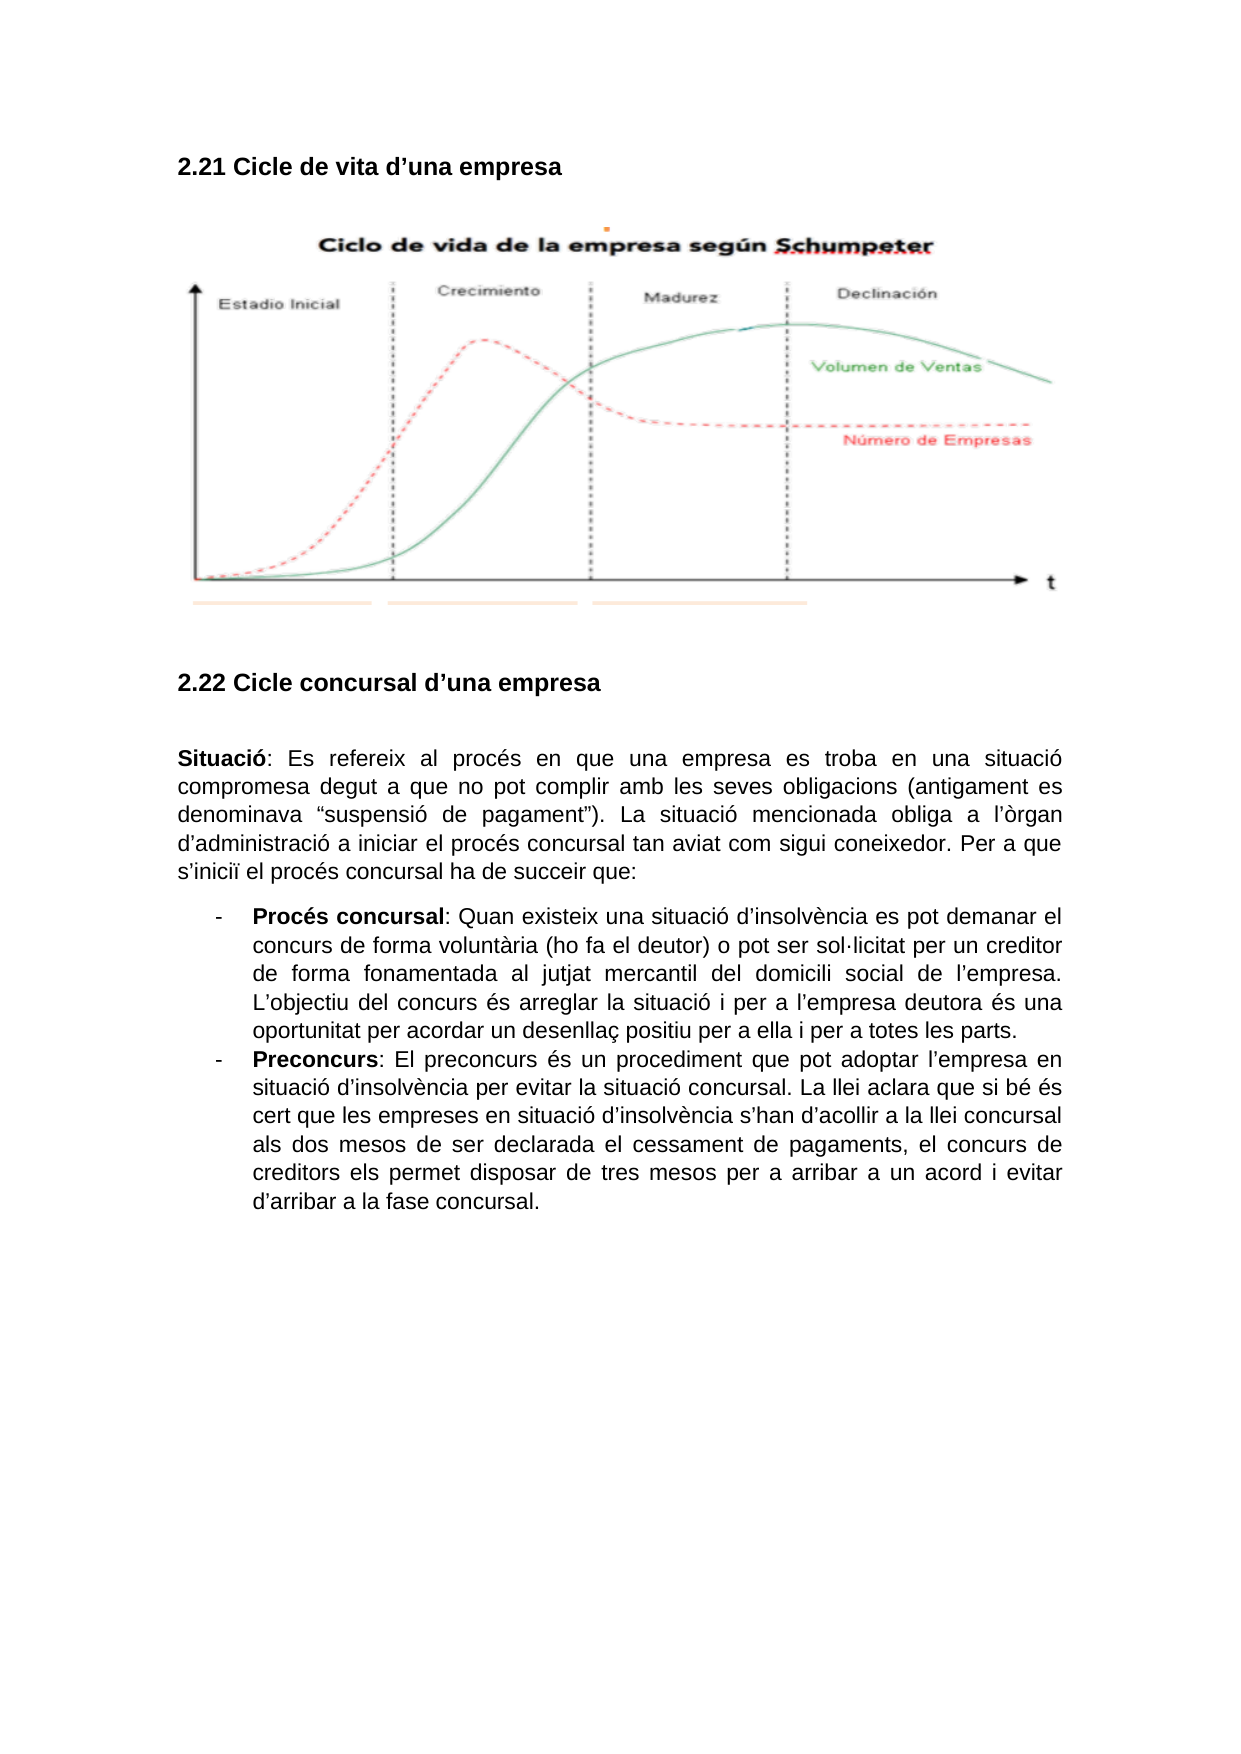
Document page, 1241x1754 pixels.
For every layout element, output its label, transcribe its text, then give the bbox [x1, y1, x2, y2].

text Situació: Es refereix al procés en que una empresa es troba en una situació compromesa degut a que no pot complir amb les seves obligacions (antigament es denominava “suspensió de pagament”). La situació mencionada obliga a l’òrgan d’administració a iniciar el procés concursal tan aviat com sigui coneixedor. Per a que s’iniciï el procés concursal ha de succeir que: [177, 744, 1063, 884]
subtitle 2.21 Cicle de vita d’una empresa [177, 152, 1063, 181]
picture [177, 227, 1063, 605]
subtitle 2.22 Cicle concursal d’una empresa [177, 668, 1063, 697]
list Procés concursal: Quan existeix una situació d’insolvència es pot demanar el concurs de forma voluntària (ho fa el deutor) o pot ser sol·licitat per un creditor de forma fonamentada al jutjat mercantil del domicili social de l’empresa. L’objectiu del concurs és arreglar la situació i per a l’empresa deutora és una oportunitat per acordar un desenllaç positiu per a ella i per a totes les parts. [215, 903, 1063, 1043]
list Preconcurs: El preconcurs és un procediment que pot adoptar l’empresa en situació d’insolvència per evitar la situació concursal. La llei aclara que si bé és cert que les empreses en situació d’insolvència s’han d’acollir a la llei concursal als dos mesos de ser declarada el cessament de pagaments, el concurs de creditors els permet disposar de tres mesos per a arribar a un acord i evitar d’arribar a la fase concursal. [215, 1046, 1063, 1214]
